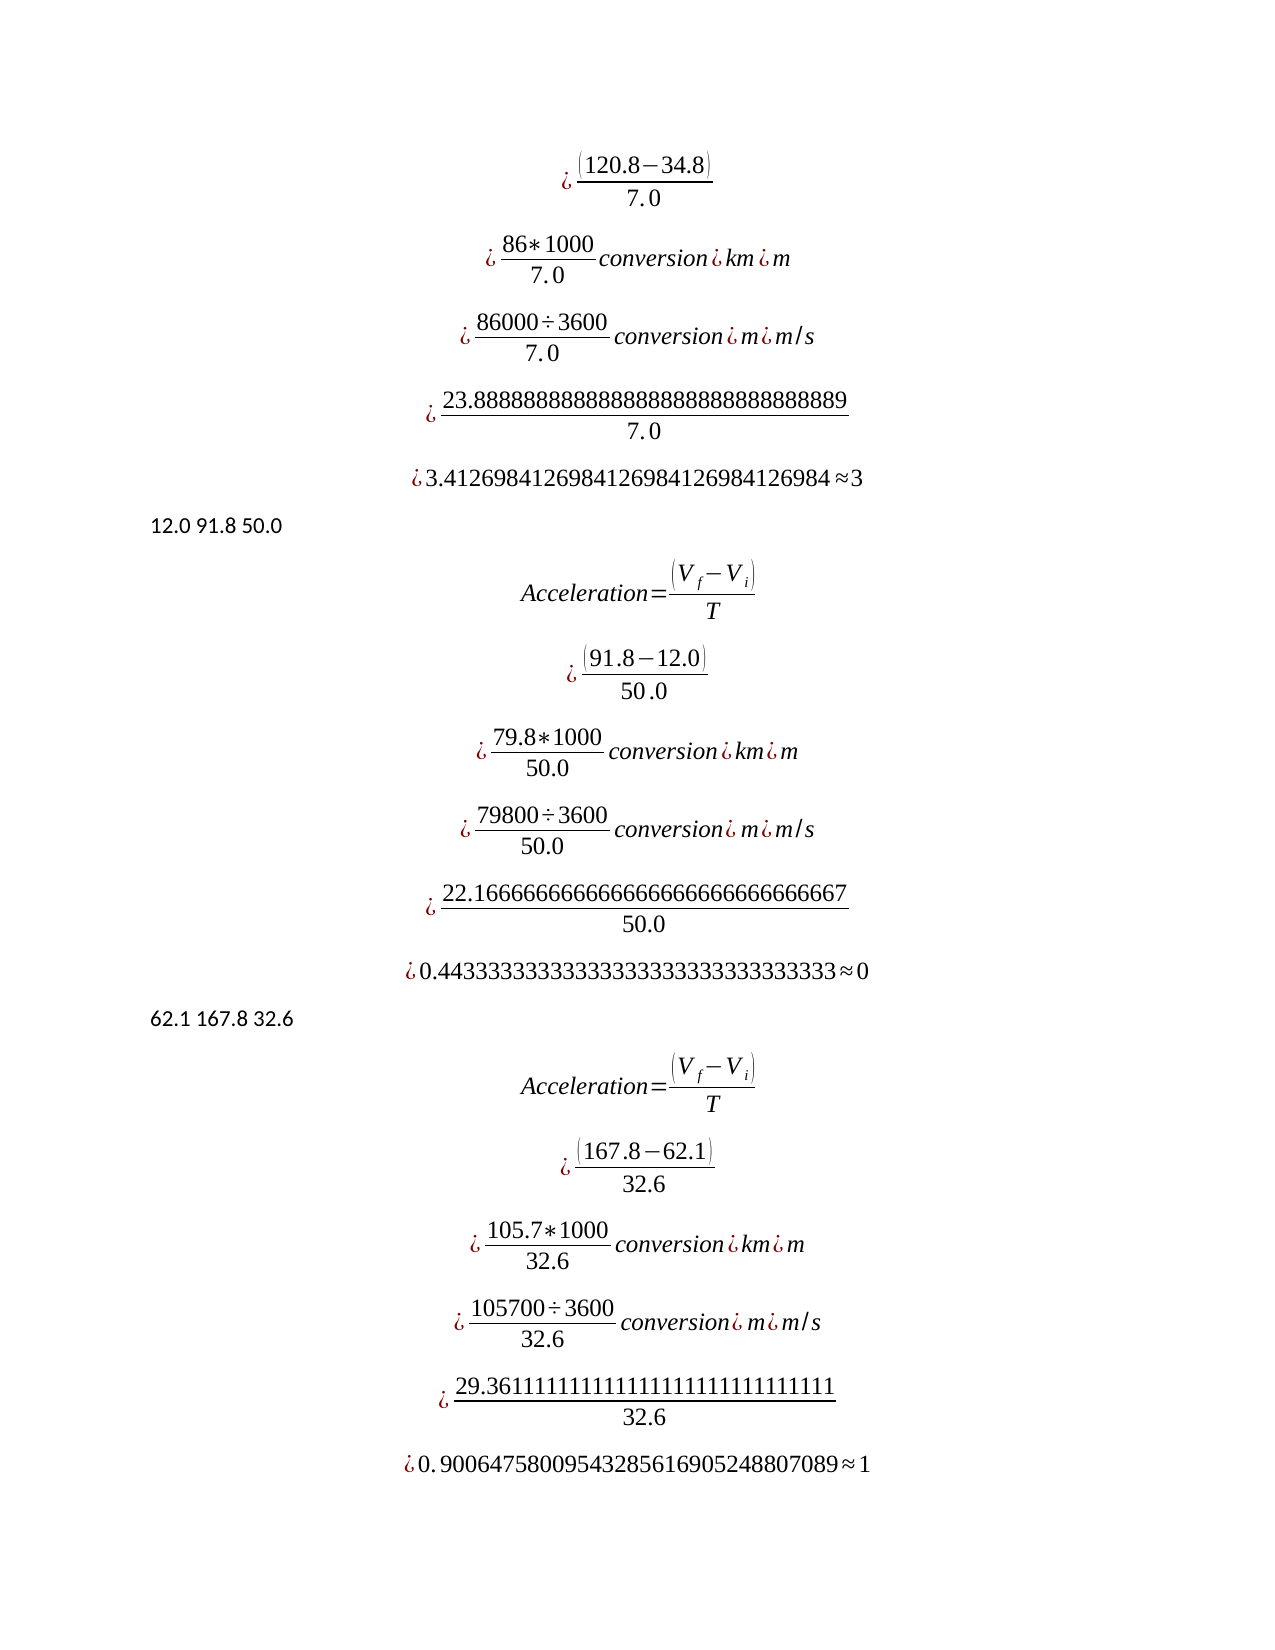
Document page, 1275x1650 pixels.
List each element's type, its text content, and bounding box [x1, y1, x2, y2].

text 12.0 91.8 50.0 [150, 511, 1125, 539]
text 62.1 167.8 32.6 [150, 1004, 1125, 1032]
